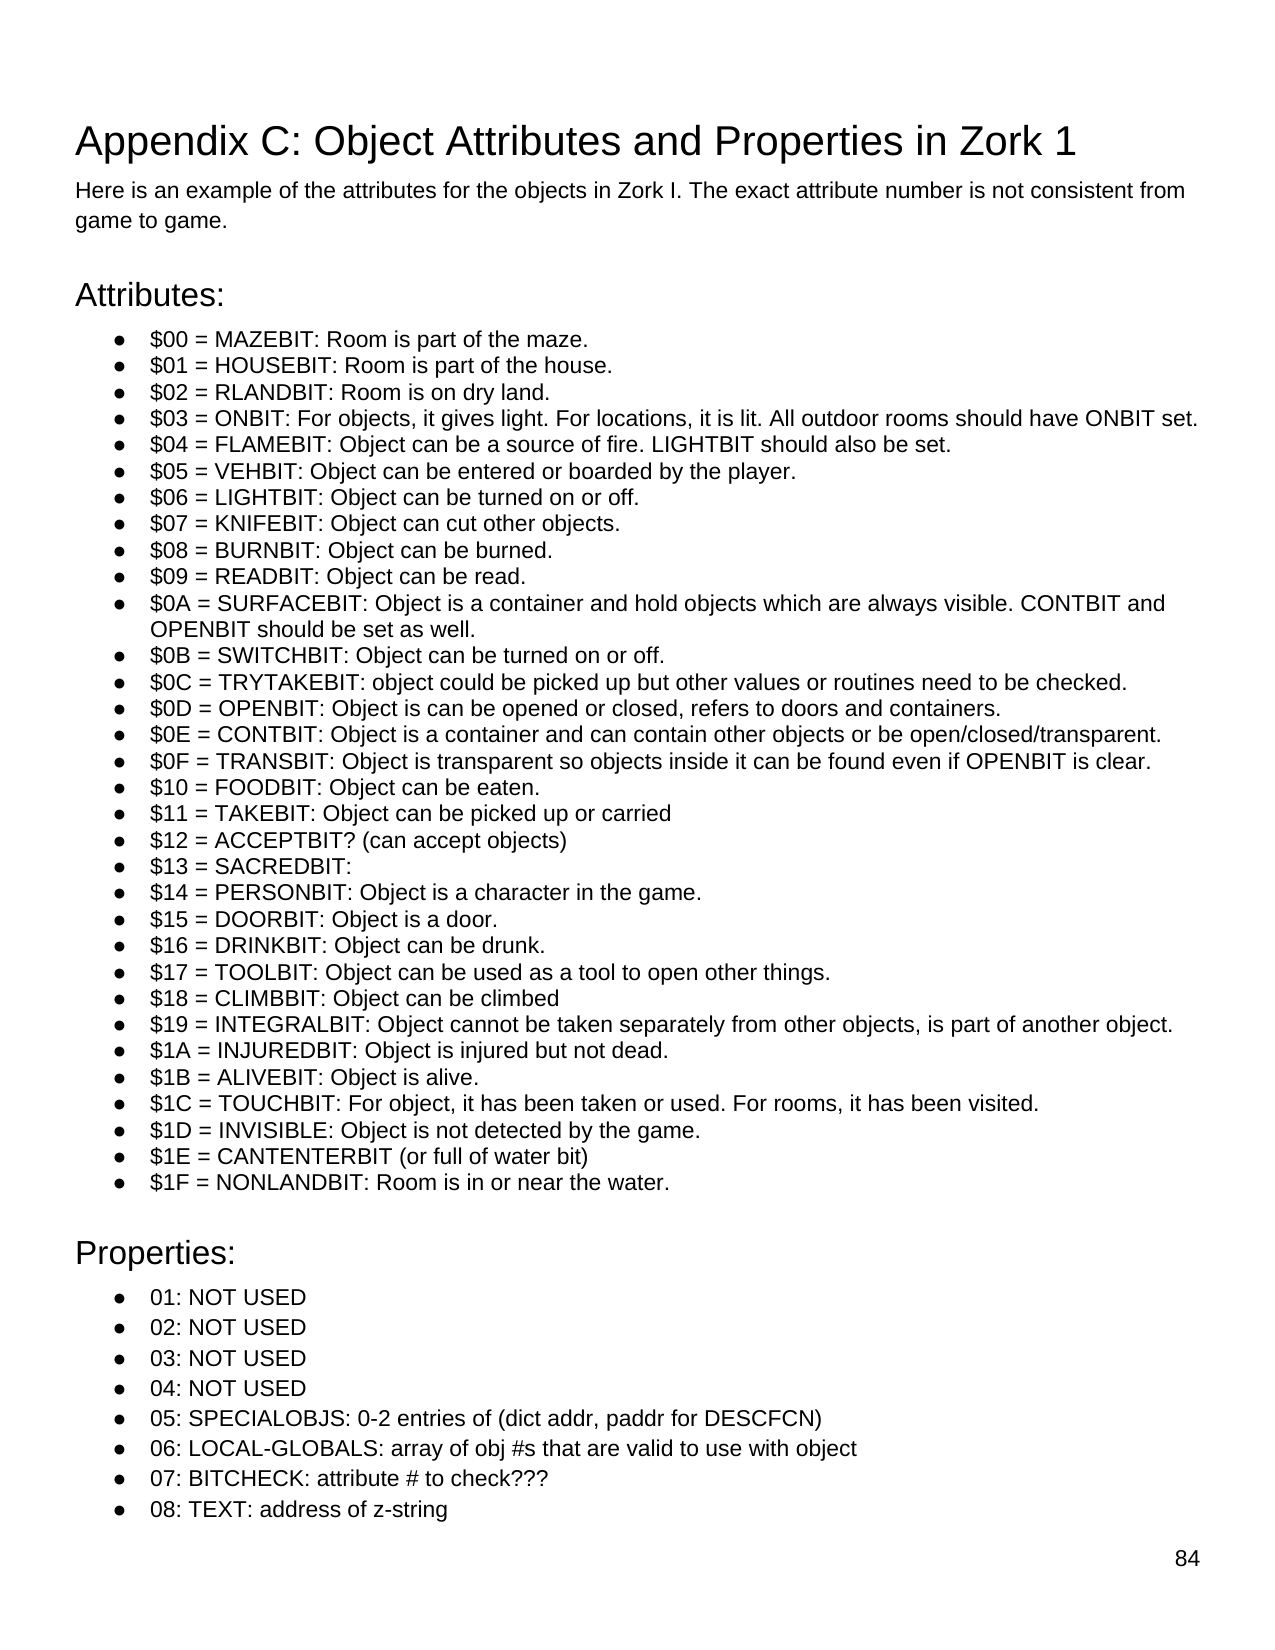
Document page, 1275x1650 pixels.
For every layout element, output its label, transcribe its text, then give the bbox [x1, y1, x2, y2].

list $06 = LIGHTBIT: Object can be turned on or off. [112, 484, 1200, 510]
list $0A = SURFACEBIT: Object is a container and hold objects which are always visible. CONTBIT and OPENBIT should be set as well. [112, 589, 1200, 642]
list $11 = TAKEBIT: Object can be picked up or carried [112, 800, 1200, 827]
list $1F = NONLANDBIT: Room is in or near the water. [112, 1169, 1200, 1196]
list $10 = FOODBIT: Object can be eaten. [112, 774, 1200, 800]
list 08: TEXT: address of z-string [112, 1496, 1200, 1522]
list $17 = TOOLBIT: Object can be used as a tool to open other things. [112, 958, 1200, 985]
subtitle Properties: [75, 1233, 1200, 1272]
list $05 = VEHBIT: Object can be entered or boarded by the player. [112, 458, 1200, 484]
subtitle Attributes: [75, 275, 1200, 313]
list $04 = FLAMEBIT: Object can be a source of fire. LIGHTBIT should also be set. [112, 431, 1200, 458]
list $08 = BURNBIT: Object can be burned. [112, 537, 1200, 563]
list $0C = TRYTAKEBIT: object could be picked up but other values or routines need to be checked. [112, 668, 1200, 695]
list 04: NOT USED [112, 1375, 1200, 1401]
list 06: LOCAL-GLOBALS: array of obj #s that are valid to use with object [112, 1435, 1200, 1461]
list $0F = TRANSBIT: Object is transparent so objects inside it can be found even if OPENBIT is clear. [112, 748, 1200, 774]
subtitle Appendix C: Object Attributes and Properties in Zork 1 [75, 117, 1200, 164]
list $0B = SWITCHBIT: Object can be turned on or off. [112, 642, 1200, 668]
list $07 = KNIFEBIT: Object can cut other objects. [112, 510, 1200, 537]
list $12 = ACCEPTBIT? (can accept objects) [112, 827, 1200, 853]
list $16 = DRINKBIT: Object can be drunk. [112, 932, 1200, 958]
list $03 = ONBIT: For objects, it gives light. For locations, it is lit. All outdoor rooms should have ONBIT set. [112, 405, 1200, 431]
text Here is an example of the attributes for the objects in Zork I. The exact attribute number is not consistent from game to game. [75, 177, 1200, 234]
list $09 = READBIT: Object can be read. [112, 563, 1200, 589]
list $1E = CANTENTERBIT (or full of water bit) [112, 1143, 1200, 1169]
list $1A = INJUREDBIT: Object is injured but not dead. [112, 1037, 1200, 1064]
list $00 = MAZEBIT: Room is part of the maze. [112, 326, 1200, 352]
list $15 = DOORBIT: Object is a door. [112, 906, 1200, 932]
list $1B = ALIVEBIT: Object is alive. [112, 1064, 1200, 1090]
list $14 = PERSONBIT: Object is a character in the game. [112, 879, 1200, 906]
list 07: BITCHECK: attribute # to check??? [112, 1465, 1200, 1492]
list $0E = CONTBIT: Object is a container and can contain other objects or be open/closed/transparent. [112, 721, 1200, 748]
list $0D = OPENBIT: Object is can be opened or closed, refers to doors and containers. [112, 695, 1200, 721]
list 02: NOT USED [112, 1314, 1200, 1341]
list $19 = INTEGRALBIT: Object cannot be taken separately from other objects, is part of another object. [112, 1011, 1200, 1037]
list $01 = HOUSEBIT: Room is part of the house. [112, 352, 1200, 379]
list $1C = TOUCHBIT: For object, it has been taken or used. For rooms, it has been visited. [112, 1090, 1200, 1117]
list 05: SPECIALOBJS: 0-2 entries of (dict addr, paddr for DESCFCN) [112, 1405, 1200, 1431]
list $18 = CLIMBBIT: Object can be climbed [112, 985, 1200, 1011]
list $1D = INVISIBLE: Object is not detected by the game. [112, 1117, 1200, 1143]
list 03: NOT USED [112, 1344, 1200, 1371]
list $02 = RLANDBIT: Room is on dry land. [112, 379, 1200, 405]
list $13 = SACREDBIT: [112, 853, 1200, 879]
list 01: NOT USED [112, 1284, 1200, 1310]
